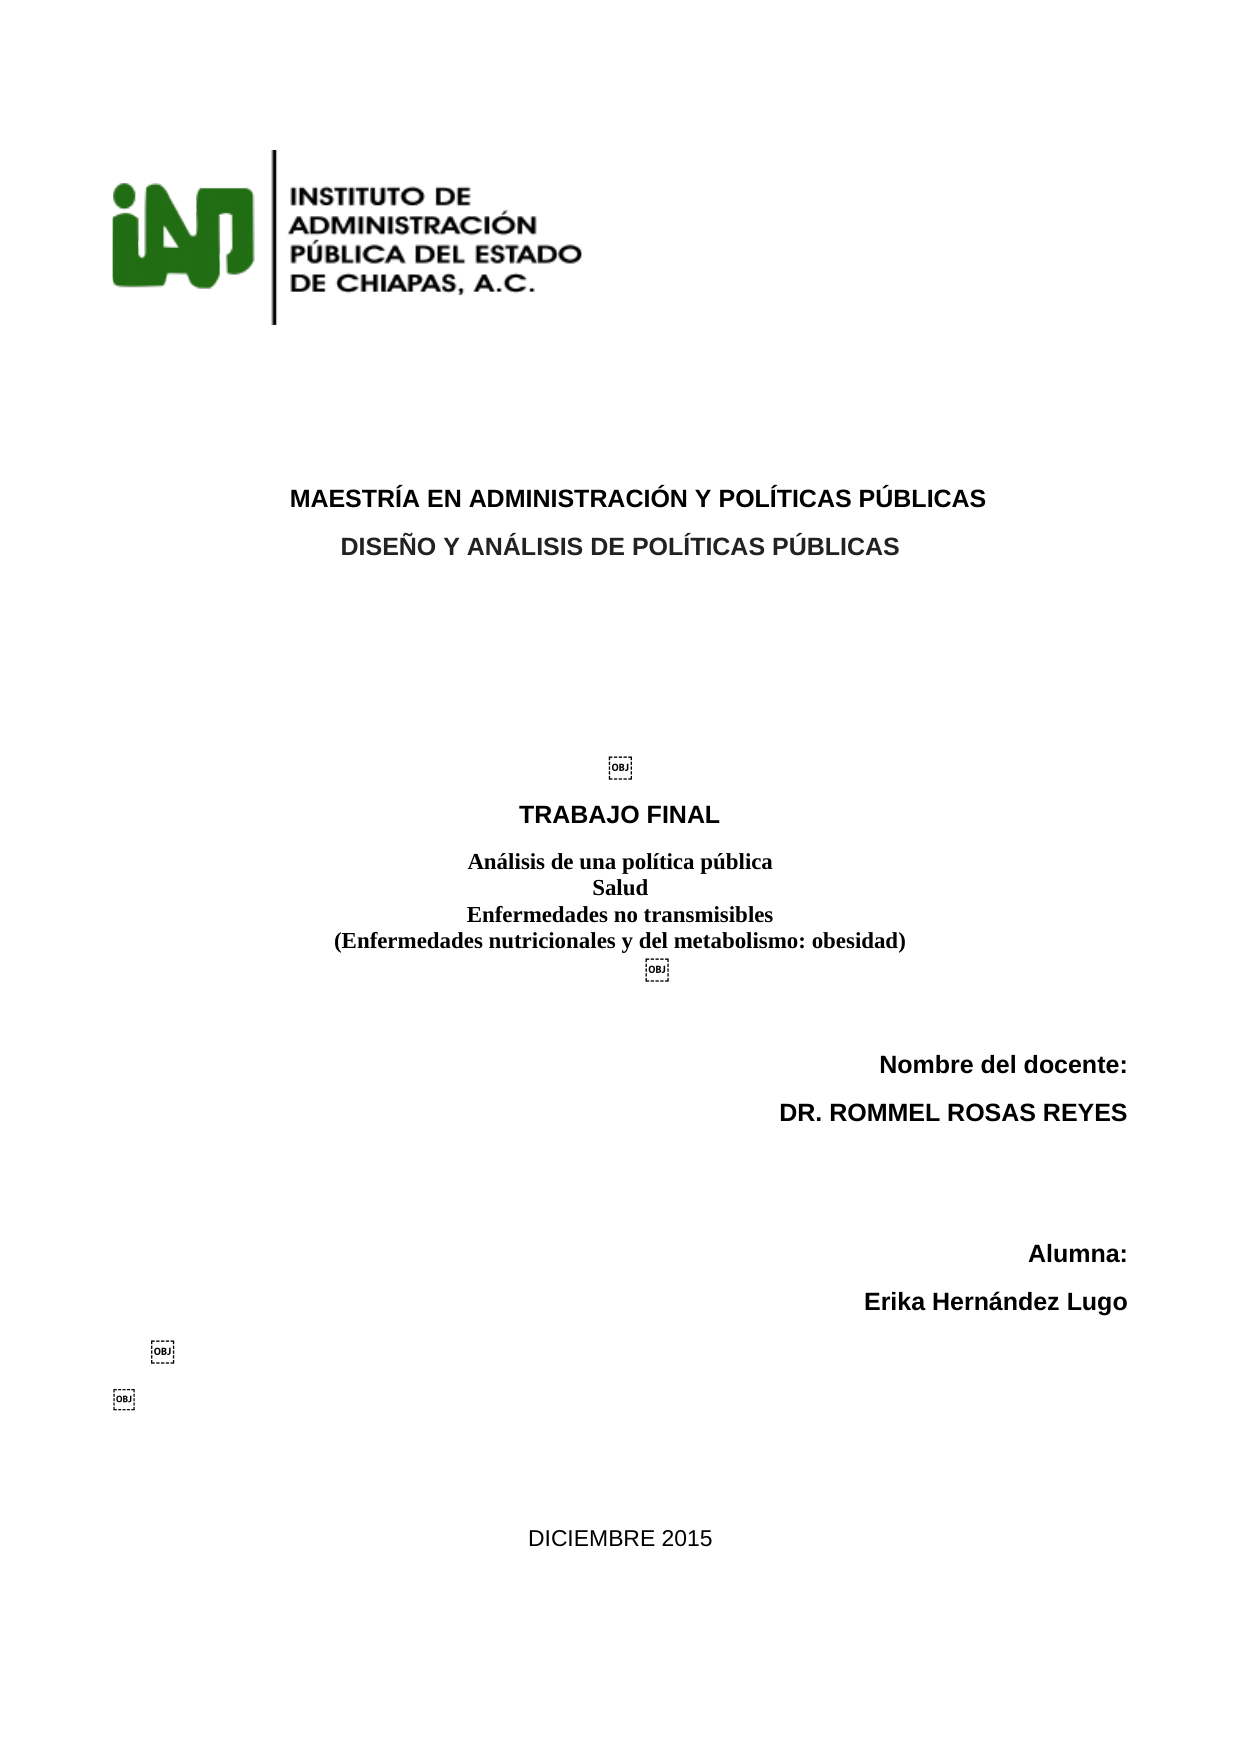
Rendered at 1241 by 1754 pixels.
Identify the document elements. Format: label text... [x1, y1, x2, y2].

text Nombre del docente: [148, 1050, 1128, 1079]
text TRABAJO FINAL [112, 800, 1128, 829]
text ￼ [112, 751, 1128, 781]
text Salud [112, 874, 1128, 901]
text Erika Hernández Lugo [148, 1287, 1128, 1316]
picture [112, 150, 582, 325]
text DR. ROMMEL ROSAS REYES [148, 1098, 1128, 1126]
text ￼ [112, 953, 1128, 984]
text Enfermedades no transmisibles [112, 901, 1128, 927]
text (Enfermedades nutricionales y del metabolismo: obesidad) [112, 927, 1128, 953]
text ￼ [112, 1384, 1128, 1412]
text DICIEMBRE 2015 [112, 1525, 1128, 1551]
text Análisis de una política pública [112, 848, 1128, 874]
text Alumna: [148, 1239, 1128, 1268]
text MAESTRÍA EN ADMINISTRACIÓN Y POLÍTICAS PÚBLICAS [148, 484, 1128, 513]
text ￼ [150, 1335, 1128, 1365]
subtitle DISEÑO Y ANÁLISIS DE POLÍTICAS PÚBLICAS [112, 532, 1128, 561]
